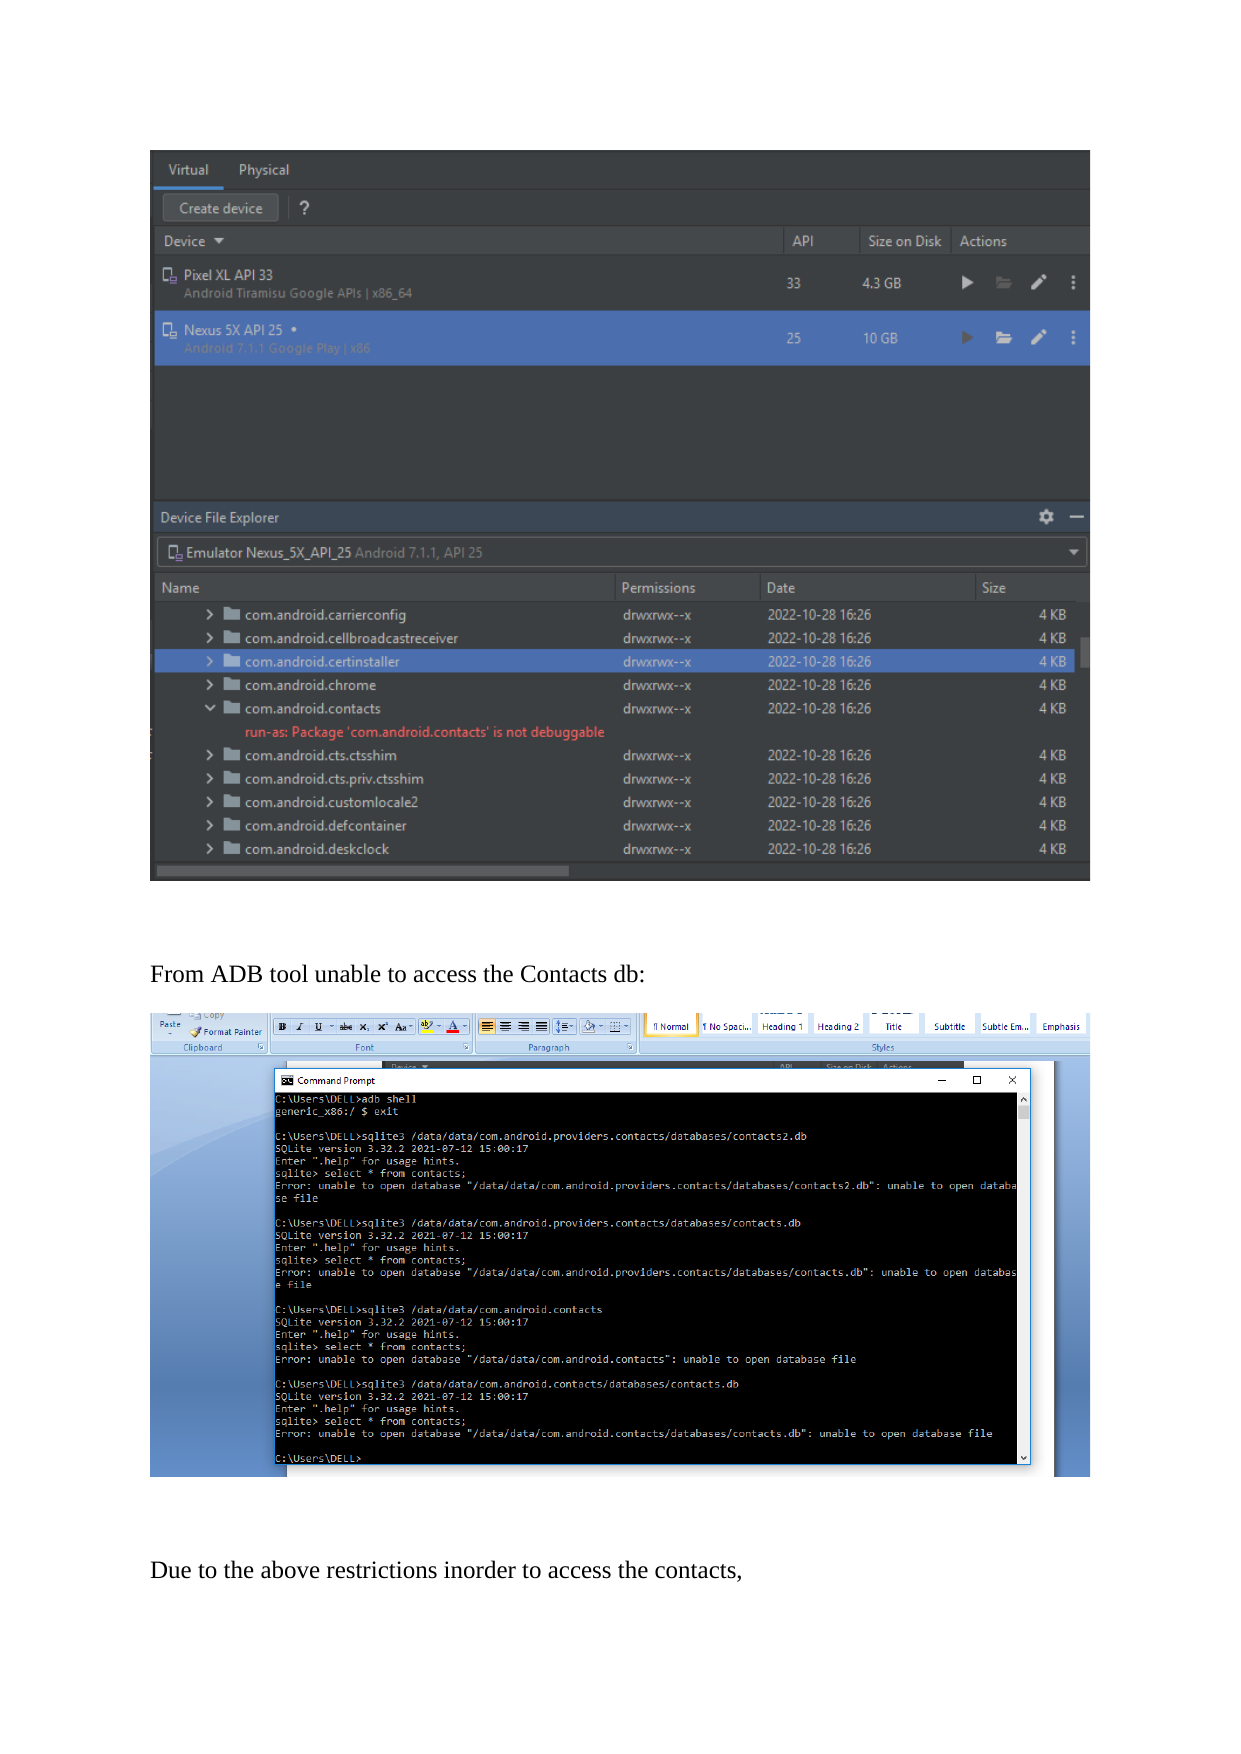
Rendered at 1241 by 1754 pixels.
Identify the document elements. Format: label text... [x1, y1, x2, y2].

text From ADB tool unable to access the Contacts db: [150, 959, 1090, 988]
text Due to the above restrictions inorder to access the contacts, [150, 1555, 1090, 1584]
picture [150, 150, 1091, 881]
picture [150, 1013, 1091, 1477]
